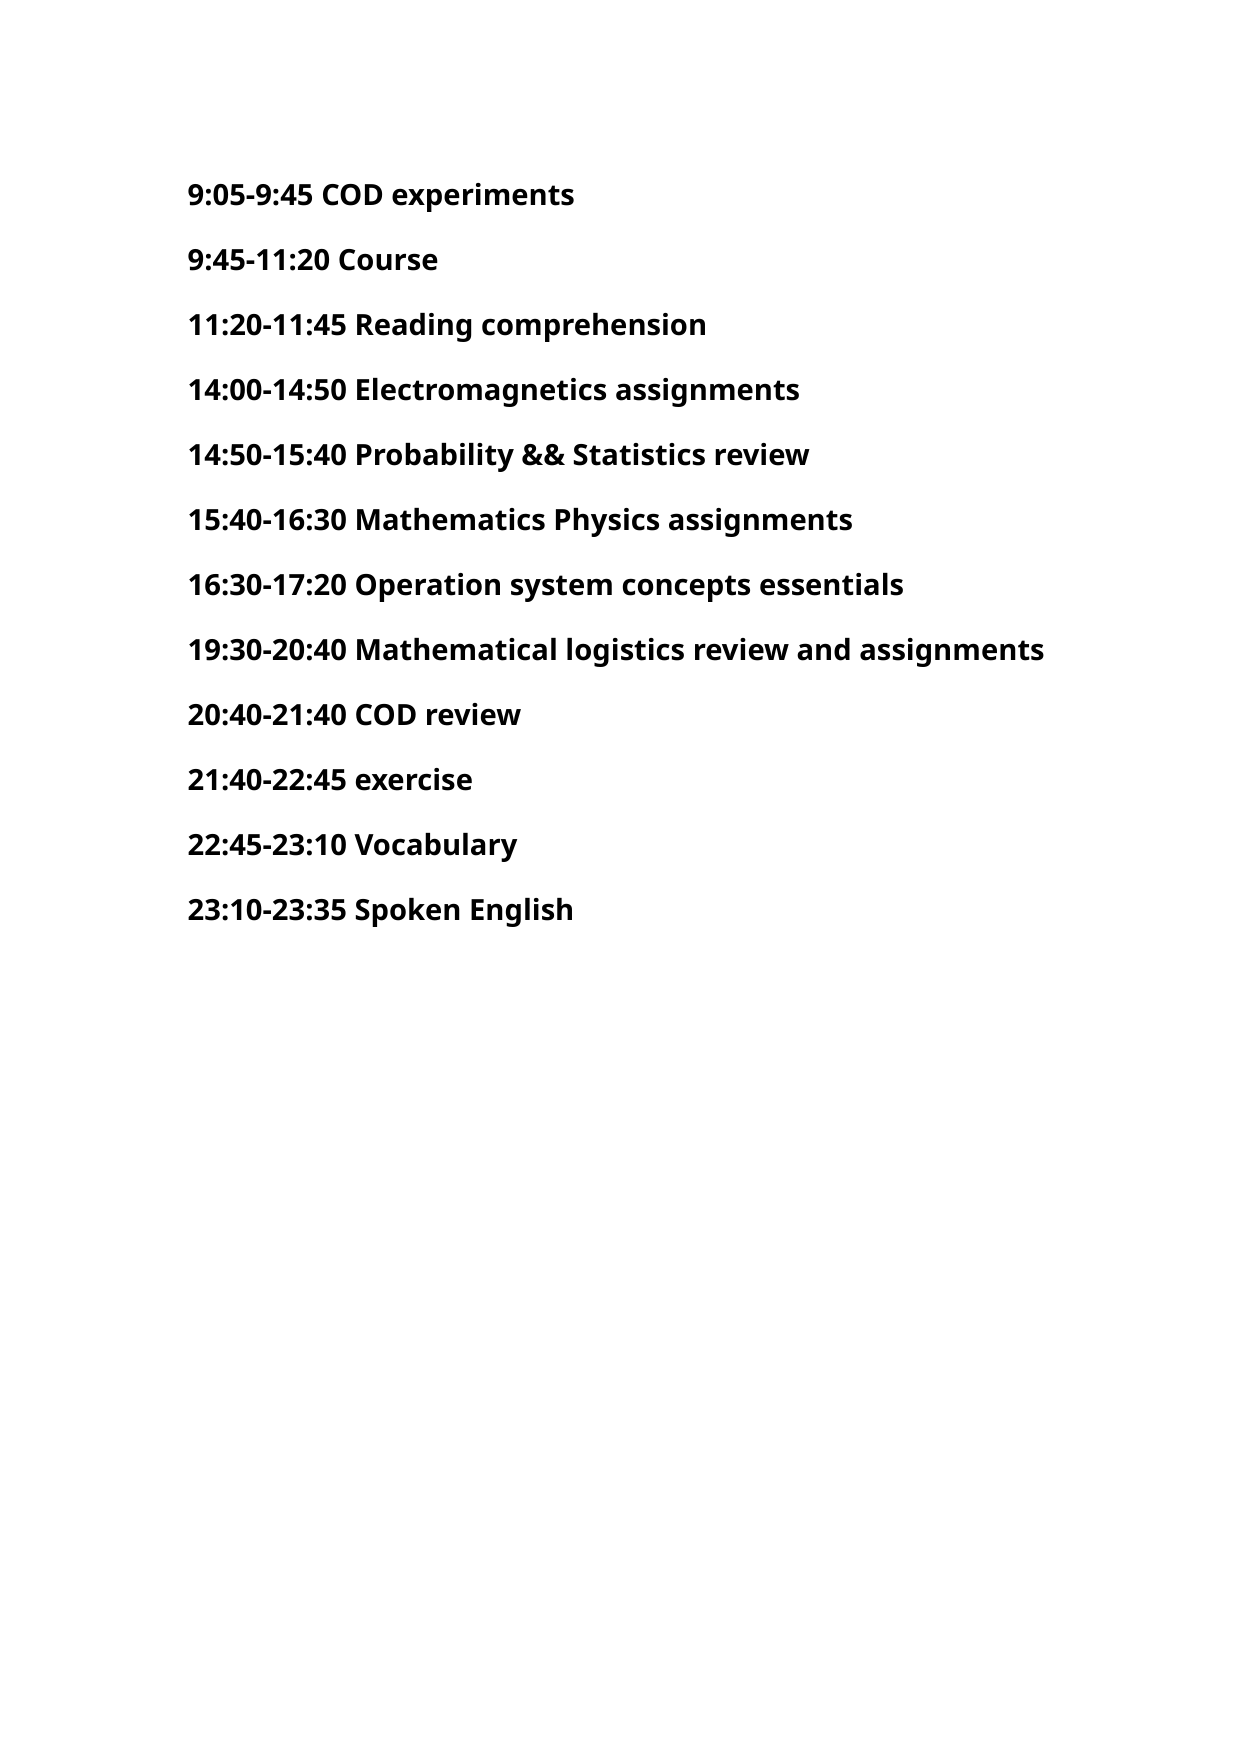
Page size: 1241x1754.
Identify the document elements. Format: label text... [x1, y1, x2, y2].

text 19:30-20:40 Mathematical logistics review and assignments [187, 617, 1053, 682]
text 14:50-15:40 Probability && Statistics review [187, 422, 1053, 487]
text 11:20-11:45 Reading comprehension [187, 292, 1053, 357]
text 20:40-21:40 COD review [187, 682, 1053, 747]
text 14:00-14:50 Electromagnetics assignments [187, 357, 1053, 422]
text 9:45-11:20 Course [187, 227, 1053, 292]
text 23:10-23:35 Spoken English [187, 877, 1053, 942]
text 9:05-9:45 COD experiments [187, 162, 1053, 227]
text 16:30-17:20 Operation system concepts essentials [187, 552, 1053, 617]
text 15:40-16:30 Mathematics Physics assignments [187, 487, 1053, 552]
text 22:45-23:10 Vocabulary [187, 812, 1053, 877]
text 21:40-22:45 exercise [187, 747, 1053, 812]
